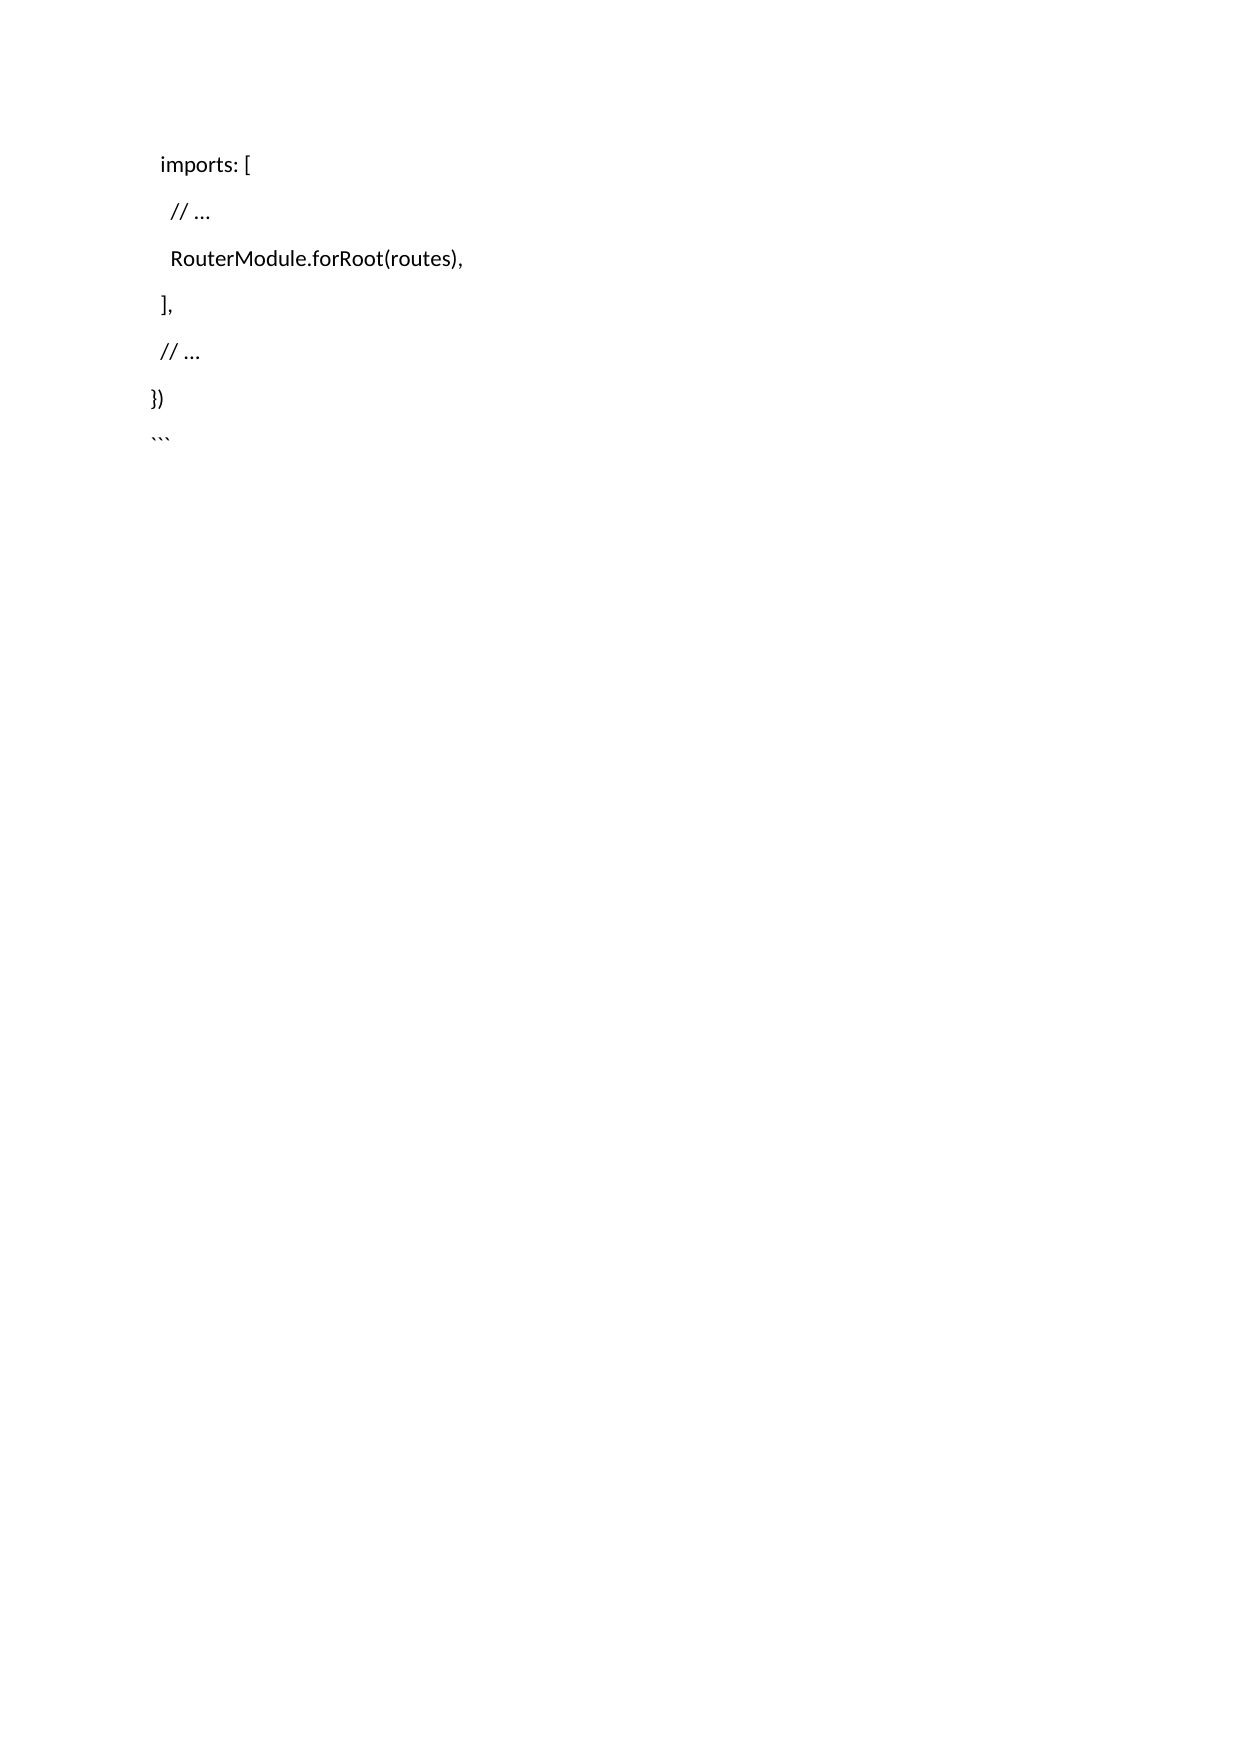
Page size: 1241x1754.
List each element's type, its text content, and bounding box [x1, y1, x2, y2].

text ``` [150, 431, 1090, 459]
text imports: [ [150, 150, 1090, 178]
text // ... [150, 197, 1090, 225]
text ], [150, 291, 1090, 319]
text RouterModule.forRoot(routes), [150, 244, 1090, 272]
text }) [150, 384, 1090, 412]
text // ... [150, 337, 1090, 366]
